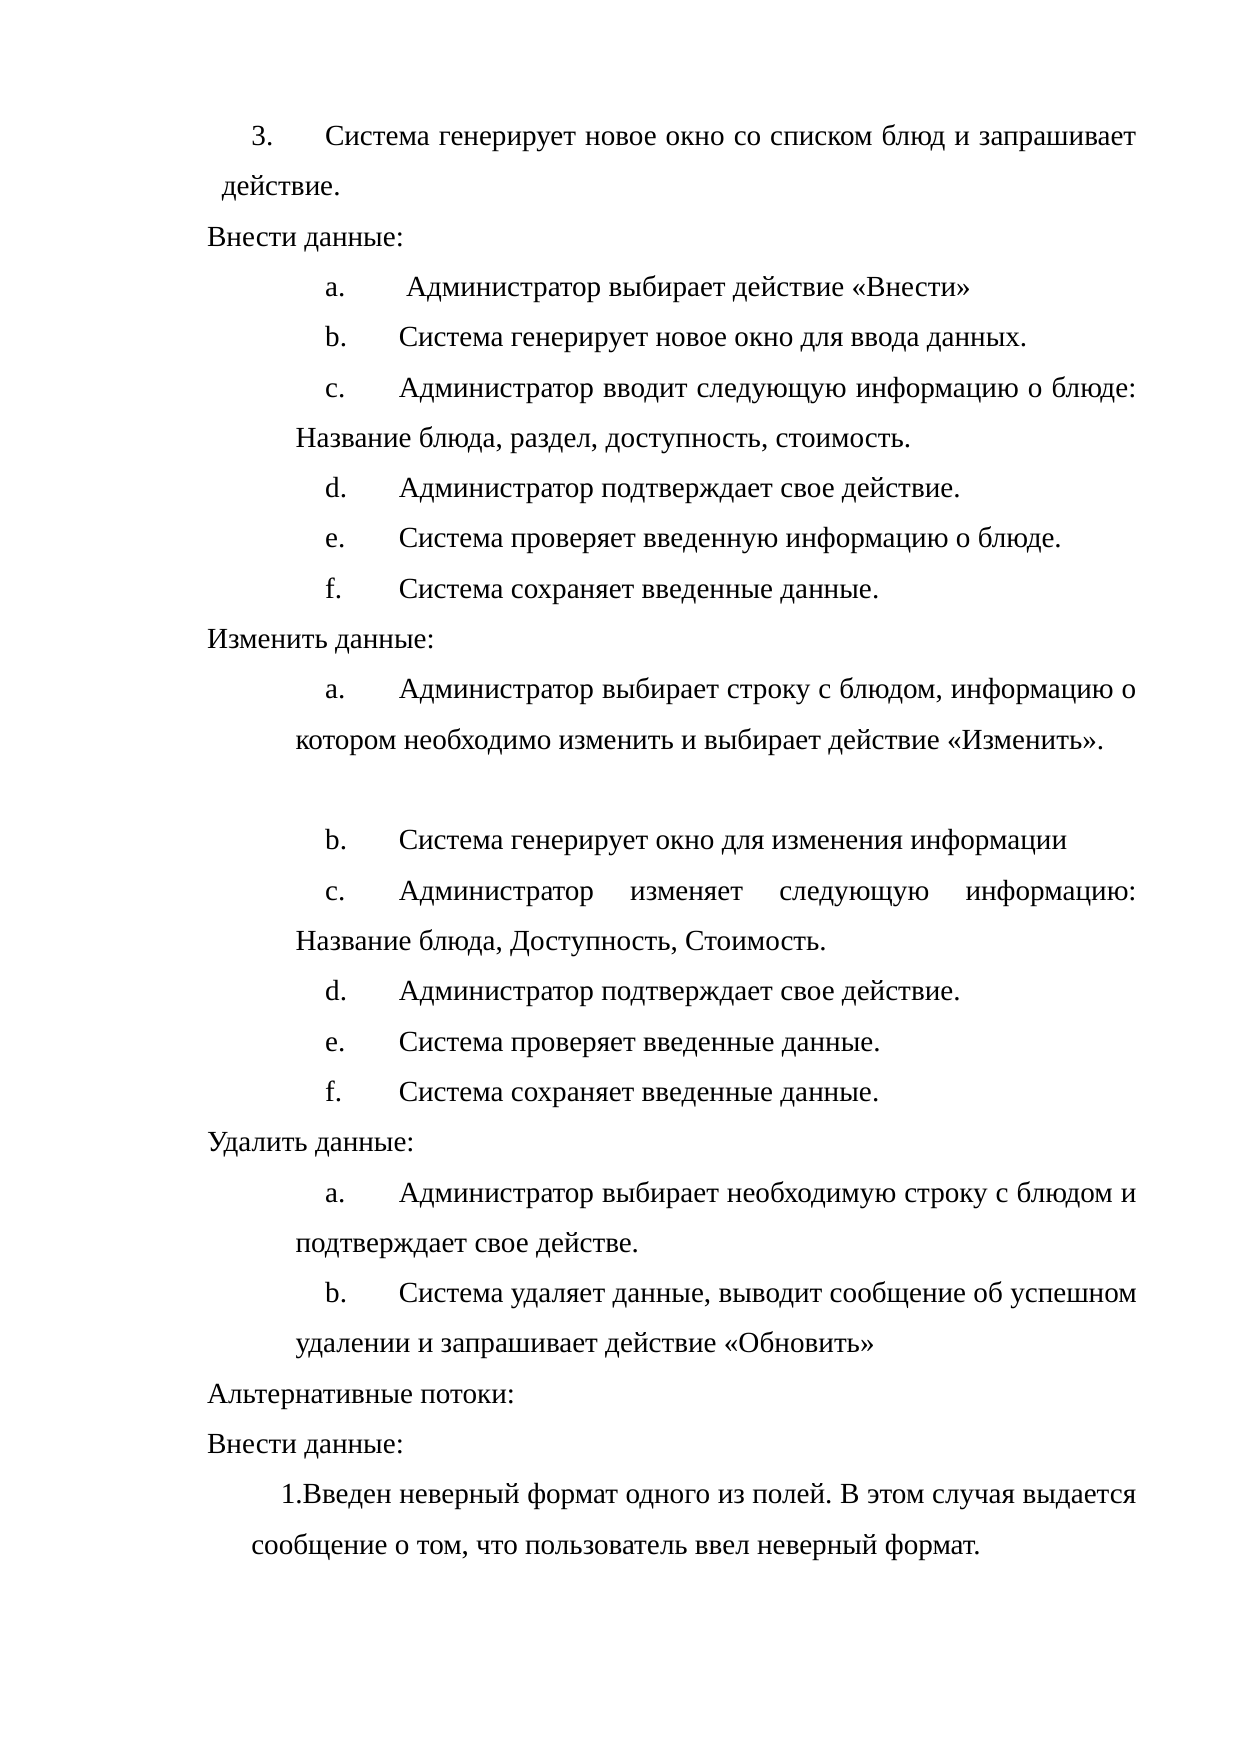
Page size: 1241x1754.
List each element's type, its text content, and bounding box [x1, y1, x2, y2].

list Система генерирует новое окно для ввода данных. [295, 319, 1137, 353]
list Система сохраняет введенные данные. [295, 1074, 1137, 1108]
list Внести данные: [177, 219, 1137, 252]
list Система сохраняет введенные данные. [295, 571, 1137, 604]
list Администратор подтверждает свое действие. [295, 973, 1137, 1007]
list Администратор выбирает строку с блюдом, информацию о котором необходимо изменить и выбирает действие «Изменить». [295, 672, 1137, 755]
list Удалить данные: [177, 1124, 1137, 1158]
list Внести данные: [177, 1426, 1137, 1460]
list Система генерирует окно для изменения информации [295, 822, 1137, 856]
list Изменить данные: [177, 621, 1137, 655]
list Администратор вводит следующую информацию о блюде: Название блюда, раздел, доступность, стоимость. [295, 370, 1137, 453]
list Система проверяет введенную информацию о блюде. [295, 521, 1137, 554]
list Система удаляет данные, выводит сообщение об успешном удалении и запрашивает действие «Обновить» [295, 1275, 1137, 1359]
list Система проверяет введенные данные. [295, 1024, 1137, 1057]
list Администратор изменяет следующую информацию: Название блюда, Доступность, Стоимость. [295, 873, 1137, 957]
list Администратор выбирает действие «Внести» [295, 269, 1137, 303]
text Альтернативные потоки: [177, 1376, 1137, 1409]
list Администратор подтверждает свое действие. [295, 470, 1137, 504]
list Администратор выбирает необходимую строку с блюдом и подтверждает свое действе. [295, 1175, 1137, 1258]
list Система генерирует новое окно со списком блюд и запрашивает действие. [222, 118, 1137, 202]
text 1.Введен неверный формат одного из полей. В этом случая выдается сообщение о том, что пользователь ввел неверный формат. [251, 1477, 1137, 1560]
